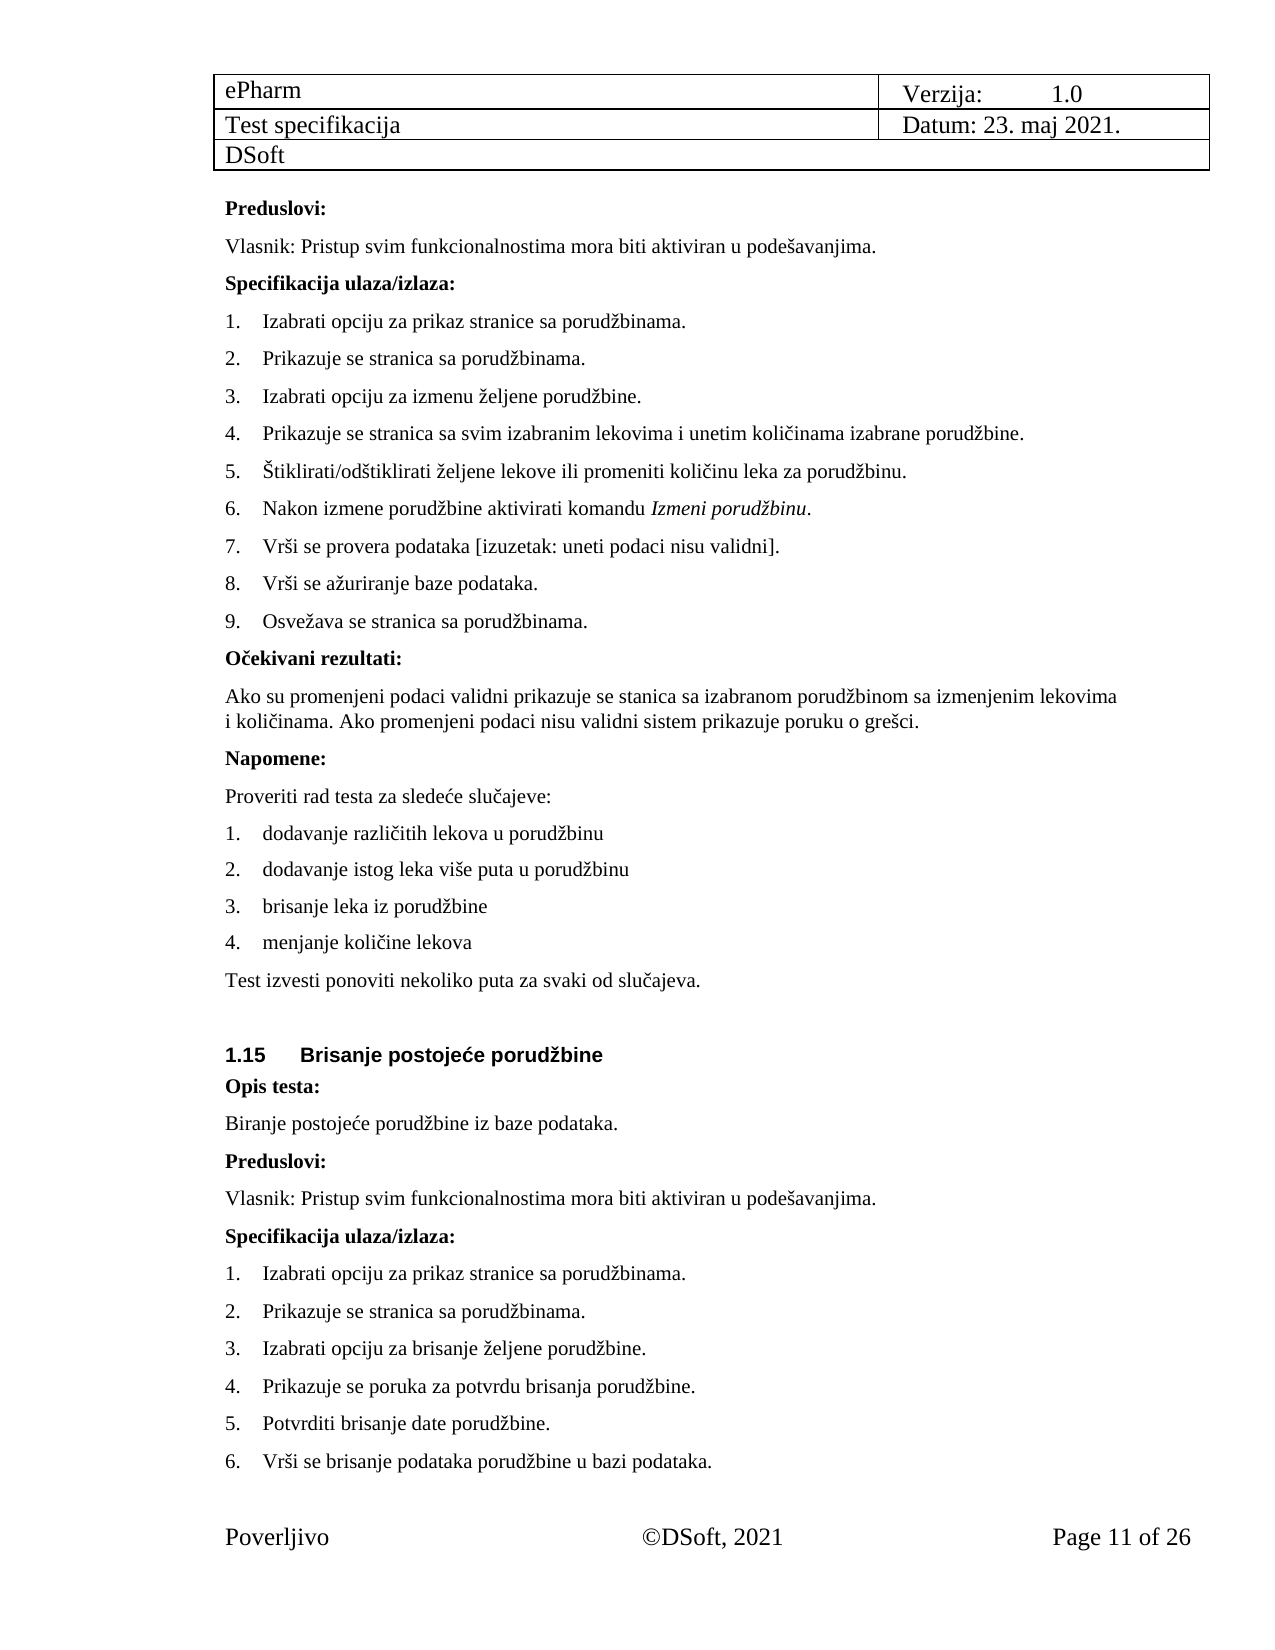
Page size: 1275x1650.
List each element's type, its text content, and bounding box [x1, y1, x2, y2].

list Izabrati opciju za brisanje željene porudžbine. [225, 1335, 1125, 1360]
text Specifikacija ulaza/izlaza: [225, 1223, 1125, 1248]
text Proveriti rad testa za sledeće slučajeve: [225, 783, 1125, 808]
list Izabrati opciju za prikaz stranice sa porudžbinama. [225, 1260, 1125, 1285]
text Biranje postojeće porudžbine iz baze podataka. [225, 1110, 1125, 1135]
text Opis testa: [225, 1073, 1125, 1098]
list brisanje leka iz porudžbine [225, 893, 1125, 918]
text Preduslovi: [225, 1148, 1125, 1173]
list Izabrati opciju za izmenu željene porudžbine. [225, 383, 1125, 408]
text Napomene: [225, 745, 1125, 770]
text Vlasnik: Pristup svim funkcionalnostima mora biti aktiviran u podešavanjima. [225, 233, 1125, 258]
text Preduslovi: [225, 195, 1125, 220]
list Vrši se provera podataka [izuzetak: uneti podaci nisu validni]. [225, 533, 1125, 558]
text Specifikacija ulaza/izlaza: [225, 270, 1125, 295]
list Izabrati opciju za prikaz stranice sa porudžbinama. [225, 308, 1125, 333]
subtitle Brisanje postojeće porudžbine [225, 1042, 1125, 1067]
list Štiklirati/odštiklirati željene lekove ili promeniti količinu leka za porudžbinu. [225, 458, 1125, 483]
list Potvrditi brisanje date porudžbine. [225, 1410, 1125, 1435]
list Osvežava se stranica sa porudžbinama. [225, 608, 1125, 633]
text Ako su promenjeni podaci validni prikazuje se stanica sa izabranom porudžbinom sa izmenjenim lekovima i količinama. Ako promenjeni podaci nisu validni sistem prikazuje poruku o grešci. [225, 683, 1125, 733]
list Vrši se ažuriranje baze podataka. [225, 570, 1125, 595]
list Prikazuje se poruka za potvrdu brisanja porudžbine. [225, 1373, 1125, 1398]
text Test izvesti ponoviti nekoliko puta za svaki od slučajeva. [225, 967, 1125, 992]
text Vlasnik: Pristup svim funkcionalnostima mora biti aktiviran u podešavanjima. [225, 1185, 1125, 1210]
text Očekivani rezultati: [225, 645, 1125, 670]
list dodavanje istog leka više puta u porudžbinu [225, 857, 1125, 881]
list Prikazuje se stranica sa svim izabranim lekovima i unetim količinama izabrane porudžbine. [225, 420, 1125, 445]
list Vrši se brisanje podataka porudžbine u bazi podataka. [225, 1448, 1125, 1473]
list menjanje količine lekova [225, 930, 1125, 954]
list Nakon izmene porudžbine aktivirati komandu Izmeni porudžbinu. [225, 495, 1125, 520]
list dodavanje različitih lekova u porudžbinu [225, 820, 1125, 844]
list Prikazuje se stranica sa porudžbinama. [225, 345, 1125, 370]
list Prikazuje se stranica sa porudžbinama. [225, 1298, 1125, 1323]
